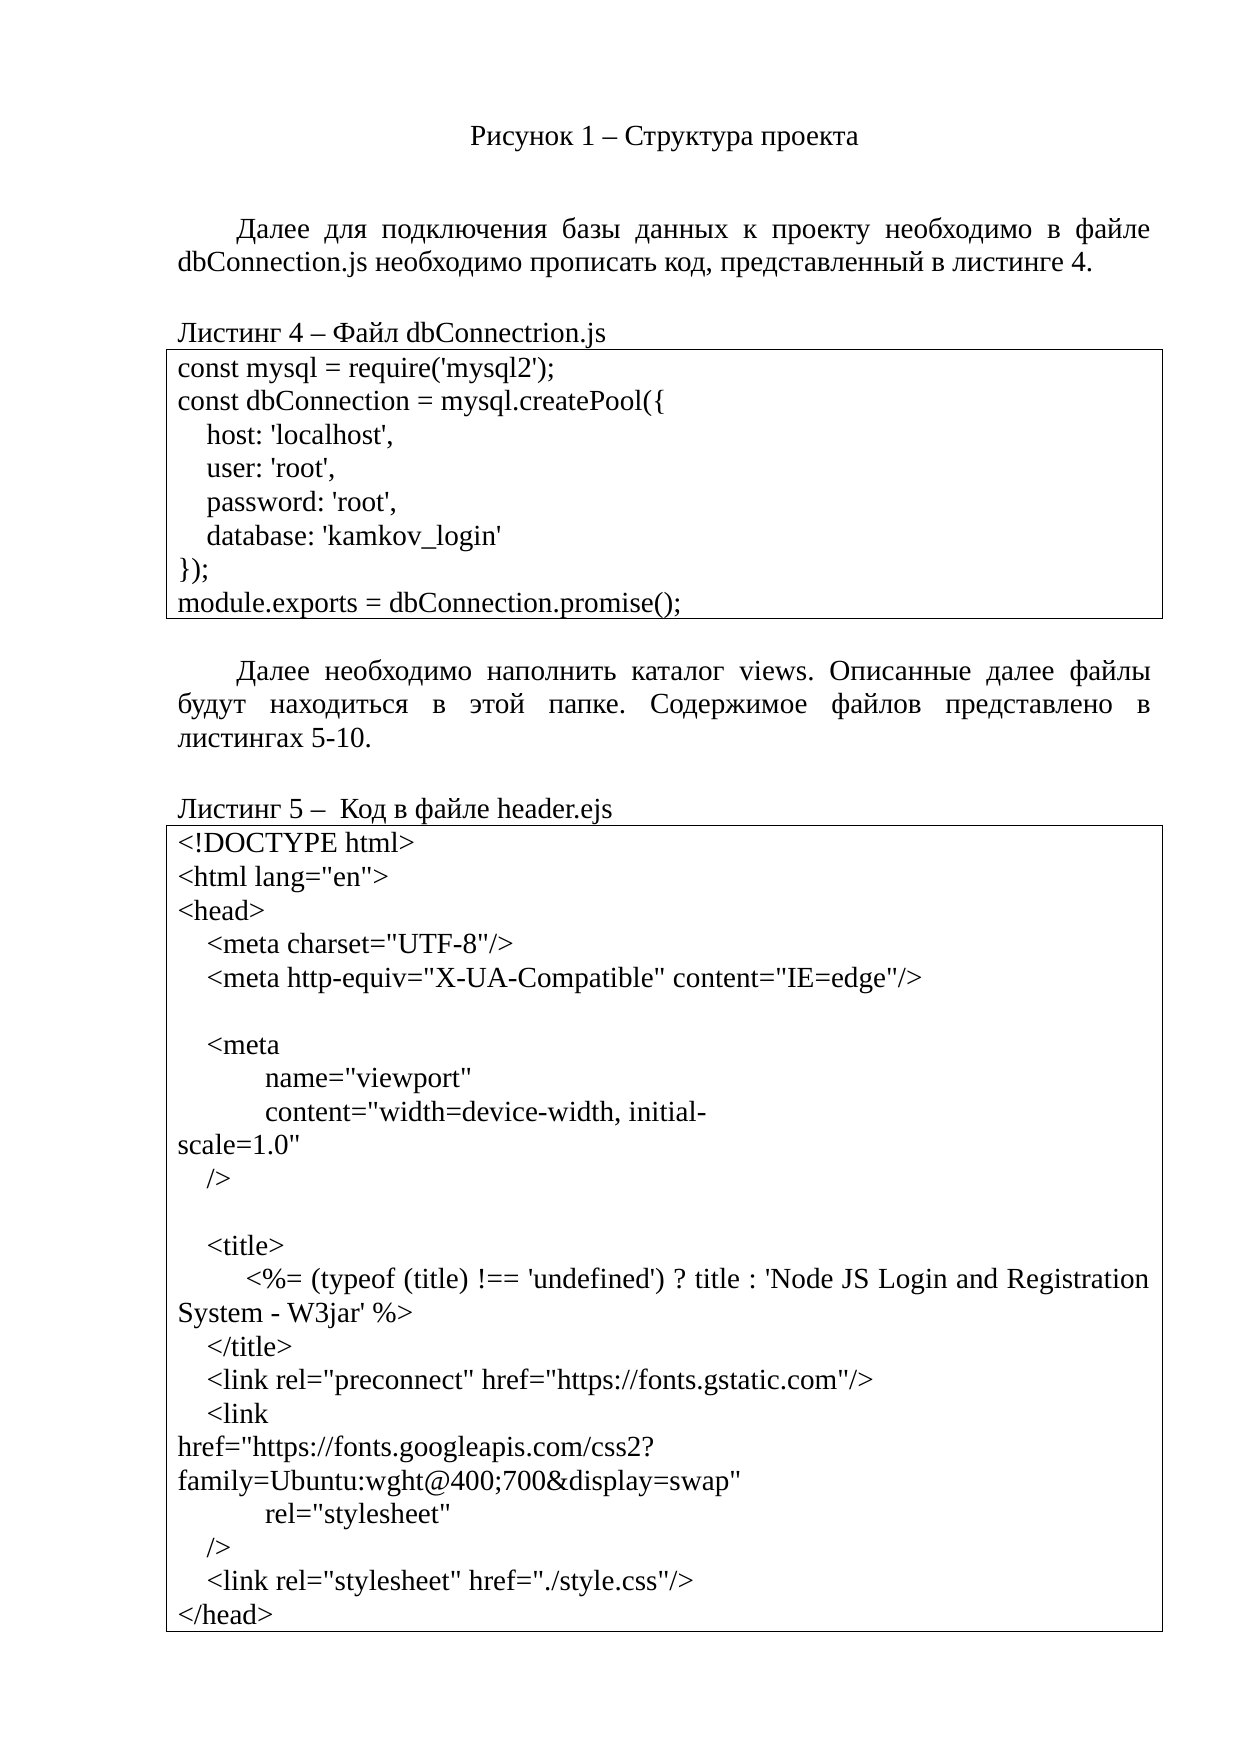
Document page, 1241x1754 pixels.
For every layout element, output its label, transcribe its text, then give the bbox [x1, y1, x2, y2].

table_header const mysql = require('mysql2'); const dbConnection = mysql.createPool({ host: 'localhost', user: 'root', password: 'root', database: 'kamkov_login' }); module.exports = dbConnection.promise(); [167, 350, 1162, 618]
text Далее необходимо наполнить каталог views. Описанные далее файлы будут находиться в этой папке. Содержимое файлов представлено в листингах 5-10. [177, 653, 1152, 753]
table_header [167, 826, 1162, 1631]
text Рисунок 1 – Структура проекта [177, 118, 1152, 152]
text Далее для подключения базы данных к проекту необходимо в файле dbConnection.js необходимо прописать код, представленный в листинге 4. [177, 211, 1152, 278]
text Листинг 5 – Код в файле header.ejs [177, 791, 1152, 824]
text Листинг 4 – Файл dbConnectrion.js [177, 315, 1152, 349]
